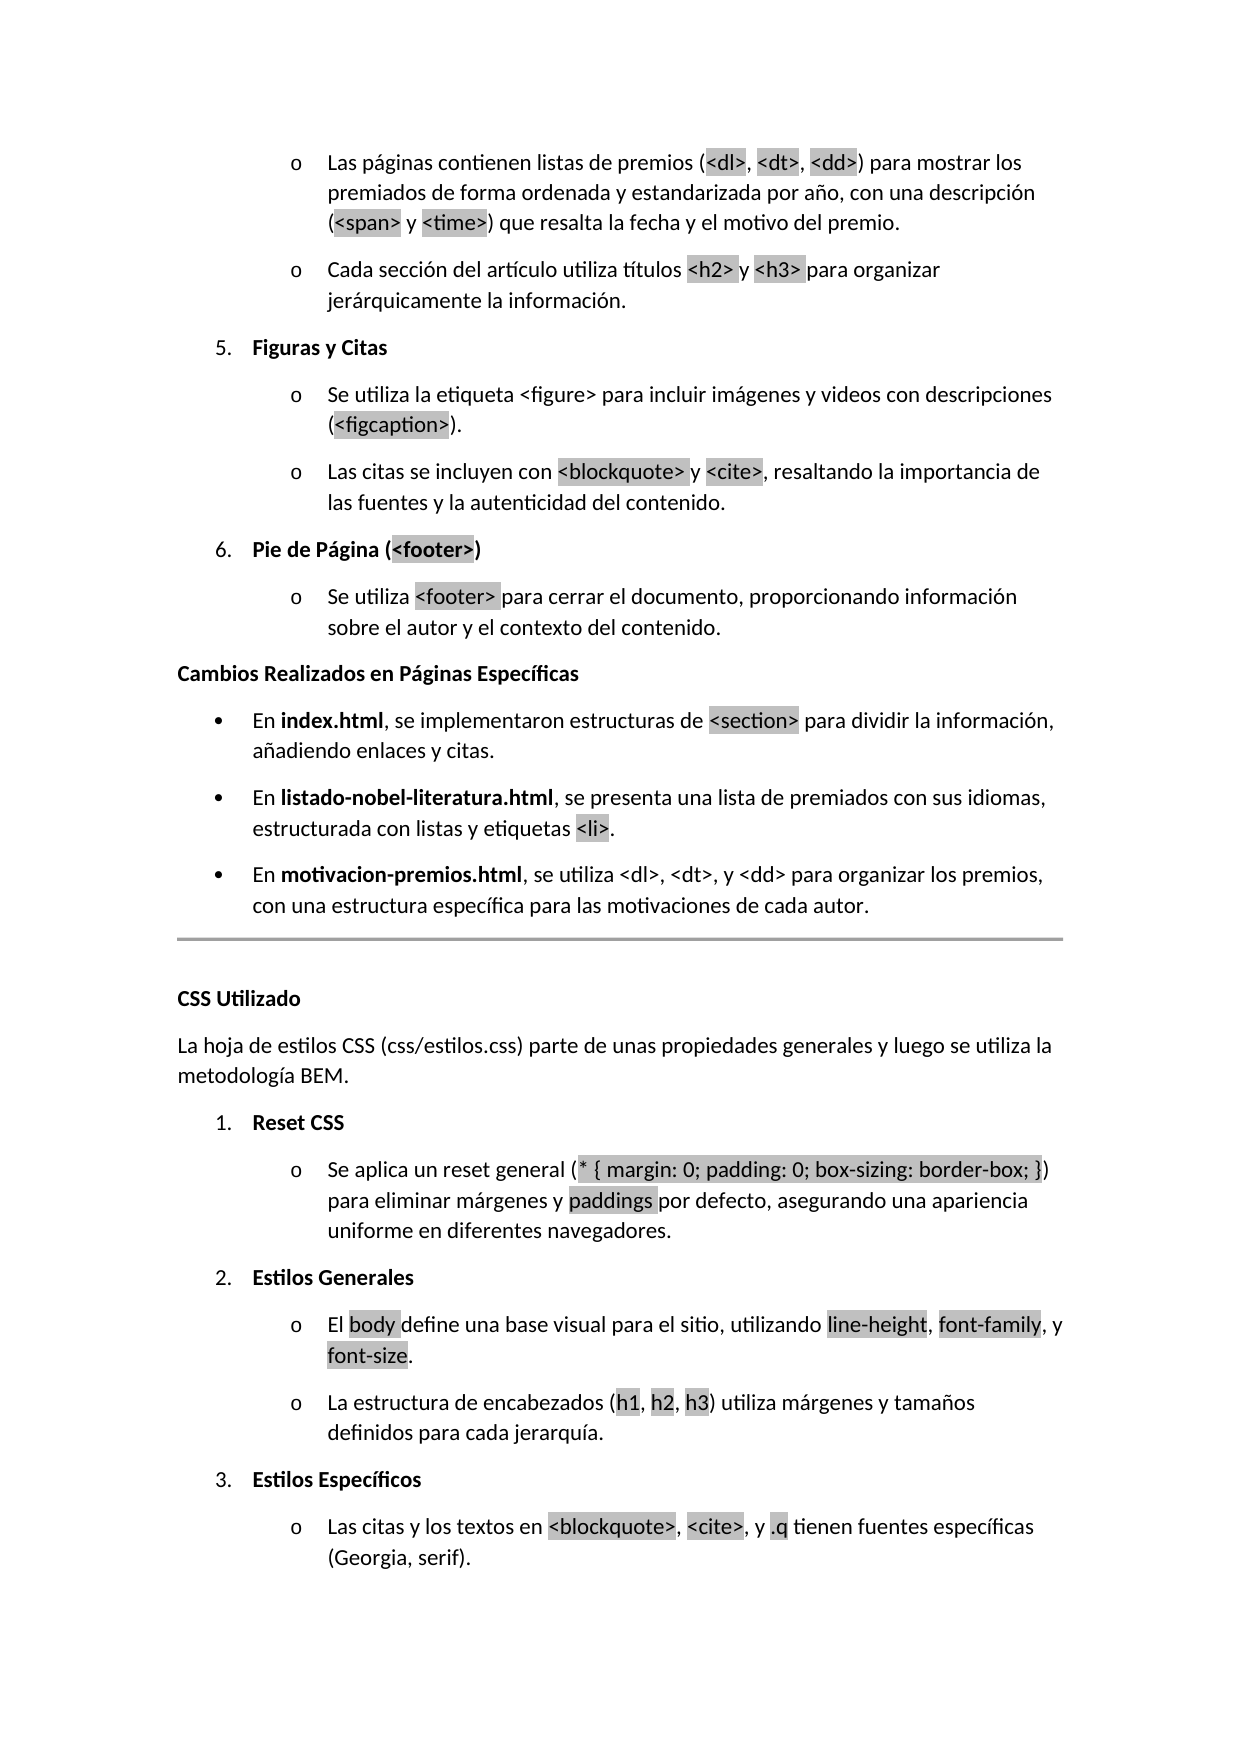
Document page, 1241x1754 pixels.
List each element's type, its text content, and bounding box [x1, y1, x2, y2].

list Estilos Específicos [215, 1465, 1063, 1493]
list Reset CSS [215, 1108, 1063, 1137]
list En motivacion-premios.html, se utiliza <dl>, <dt>, y <dd> para organizar los premios, con una estructura específica para las motivaciones de cada autor. [215, 861, 1063, 919]
text CSS Utilizado [177, 984, 1063, 1013]
list Se utiliza la etiqueta <figure> para incluir imágenes y videos con descripciones (<figcaption>). [290, 380, 1063, 439]
list El body define una base visual para el sitio, utilizando line-height, font-family, y font-size. [290, 1310, 1063, 1369]
text La hoja de estilos CSS (css/estilos.css) parte de unas propiedades generales y luego se utiliza la metodología BEM. [177, 1031, 1063, 1090]
list Las páginas contienen listas de premios (<dl>, <dt>, <dd>) para mostrar los premiados de forma ordenada y estandarizada por año, con una descripción (<span> y <time>) que resalta la fecha y el motivo del premio. [290, 148, 1063, 237]
list Se aplica un reset general (* { margin: 0; padding: 0; box-sizing: border-box; }) para eliminar márgenes y paddings por defecto, asegurando una apariencia uniforme en diferentes navegadores. [290, 1155, 1063, 1244]
list En listado-nobel-literatura.html, se presenta una lista de premiados con sus idiomas, estructurada con listas y etiquetas <li>. [215, 783, 1063, 842]
text Cambios Realizados en Páginas Específicas [177, 659, 1063, 688]
list Se utiliza <footer> para cerrar el documento, proporcionando información sobre el autor y el contexto del contenido. [290, 582, 1063, 641]
list Las citas y los textos en <blockquote>, <cite>, y .q tienen fuentes específicas (Georgia, serif). [290, 1512, 1063, 1571]
list Estilos Generales [215, 1263, 1063, 1291]
list Pie de Página (<footer>) [215, 535, 392, 563]
list La estructura de encabezados (h1, h2, h3) utiliza márgenes y tamaños definidos para cada jerarquía. [290, 1388, 1063, 1446]
list Cada sección del artículo utiliza títulos <h2> y <h3> para organizar jerárquicamente la información. [290, 255, 1063, 314]
list Pie de Página (<footer>) [474, 535, 1063, 563]
list En index.html, se implementaron estructuras de <section> para dividir la información, añadiendo enlaces y citas. [215, 706, 1063, 765]
list Las citas se incluyen con <blockquote> y <cite>, resaltando la importancia de las fuentes y la autenticidad del contenido. [290, 457, 1063, 516]
list Figuras y Citas [215, 333, 1063, 361]
